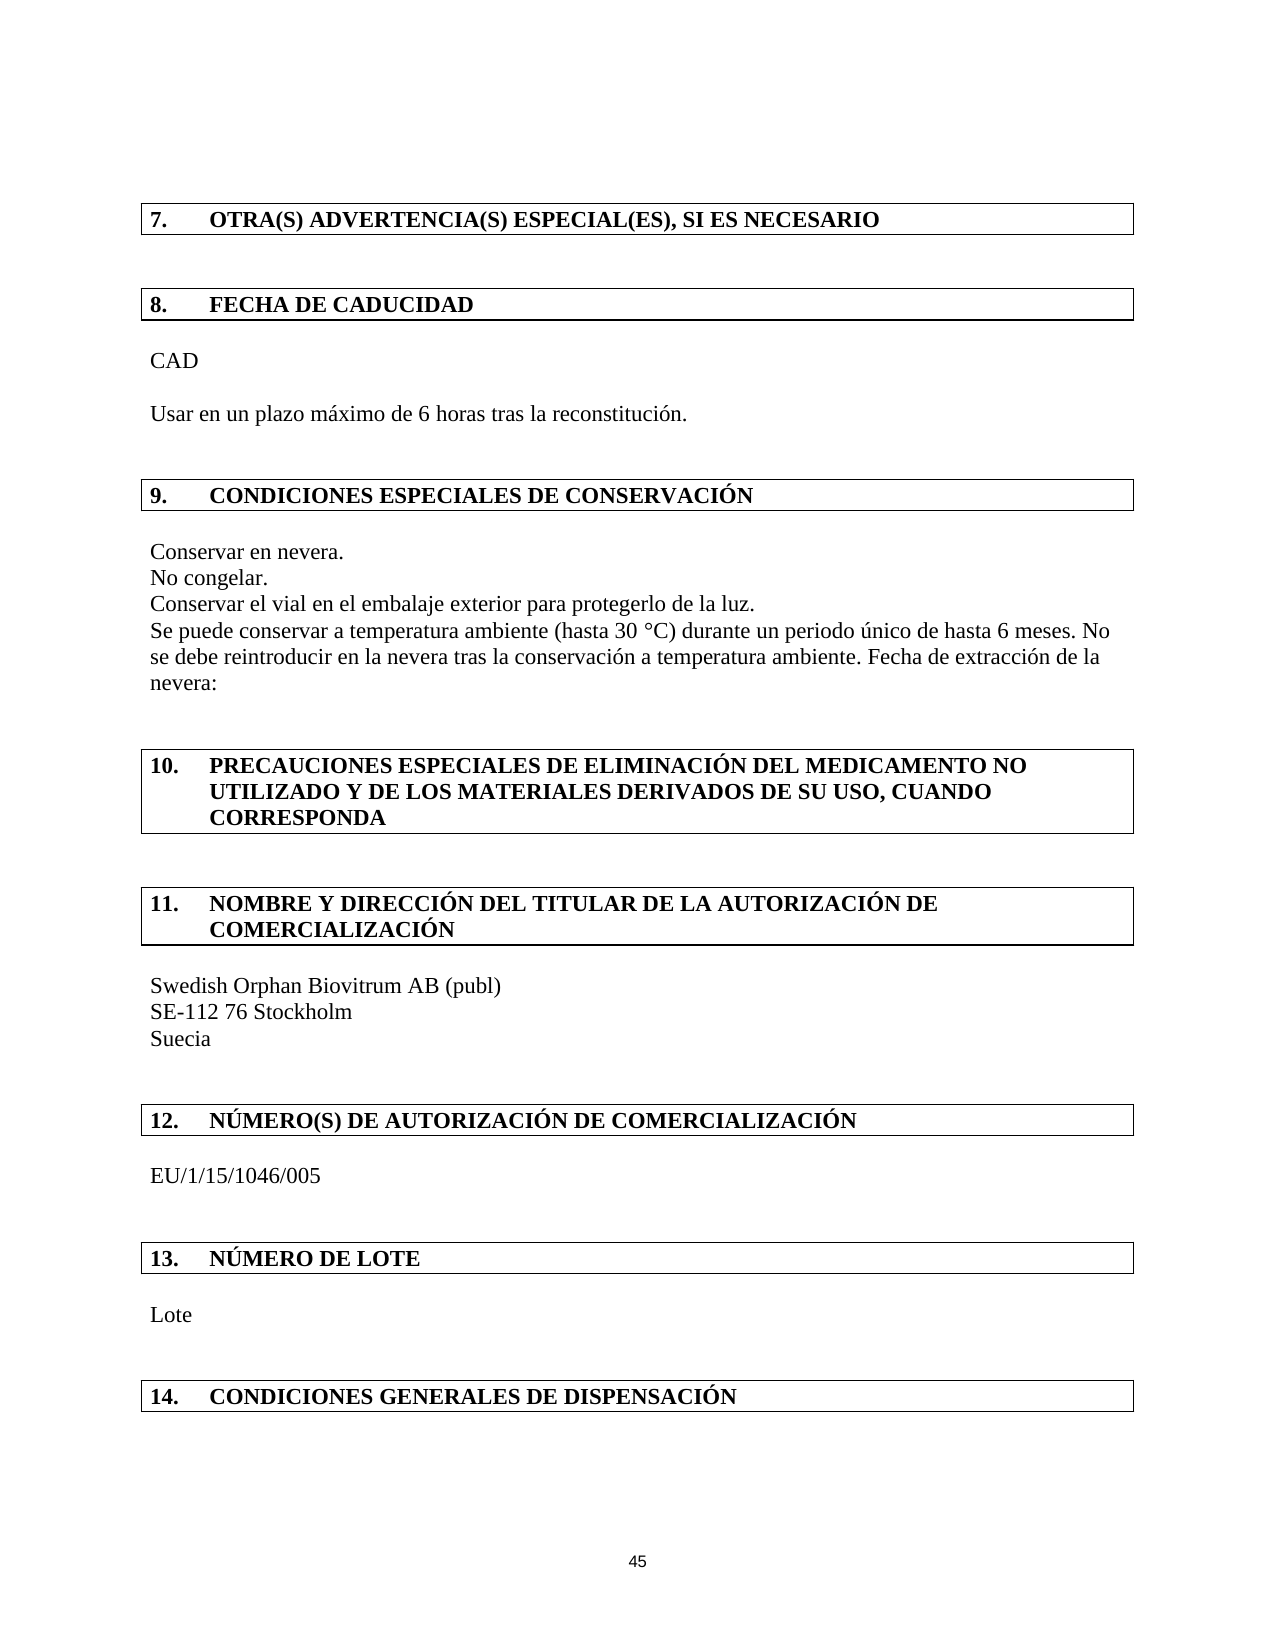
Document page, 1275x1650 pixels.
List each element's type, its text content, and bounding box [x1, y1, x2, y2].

text 13. NÚMERO DE LOTE [142, 1243, 1133, 1273]
text Conservar en nevera. [150, 538, 1125, 564]
text 14. CONDICIONES GENERALES DE DISPENSACIÓN [142, 1381, 1133, 1411]
text No congelar. [150, 564, 1125, 590]
text Swedish Orphan Biovitrum AB (publ) [150, 972, 1125, 998]
text Conservar el vial en el embalaje exterior para protegerlo de la luz. [150, 590, 1125, 617]
text Suecia [150, 1024, 1125, 1051]
text 12. NÚMERO(S) DE AUTORIZACIÓN DE COMERCIALIZACIÓN [142, 1105, 1133, 1135]
text Se puede conservar a temperatura ambiente (hasta 30 °C) durante un periodo único de hasta 6 meses. No se debe reintroducir en la nevera tras la conservación a temperatura ambiente. Fecha de extracción de la nevera: [150, 617, 1125, 696]
text Usar en un plazo máximo de 6 horas tras la reconstitución. [150, 400, 1125, 426]
text 10. PRECAUCIONES ESPECIALES DE ELIMINACIÓN DEL MEDICAMENTO NO UTILIZADO Y DE LOS MATERIALES DERIVADOS DE SU USO, CUANDO CORRESPONDA [142, 750, 1133, 833]
text 8. FECHA DE CADUCIDAD [142, 289, 1133, 319]
text CAD [150, 347, 1125, 373]
text 7. OTRA(S) ADVERTENCIA(S) ESPECIAL(ES), SI ES NECESARIO [142, 204, 1133, 234]
text SE-112 76 Stockholm [150, 998, 1125, 1024]
text EU/1/15/1046/005 [150, 1163, 1125, 1189]
text Lote [150, 1301, 1125, 1327]
text 11. NOMBRE Y DIRECCIÓN DEL TITULAR DE LA AUTORIZACIÓN DE COMERCIALIZACIÓN [142, 888, 1133, 944]
text 9. CONDICIONES ESPECIALES DE CONSERVACIÓN [142, 480, 1133, 510]
